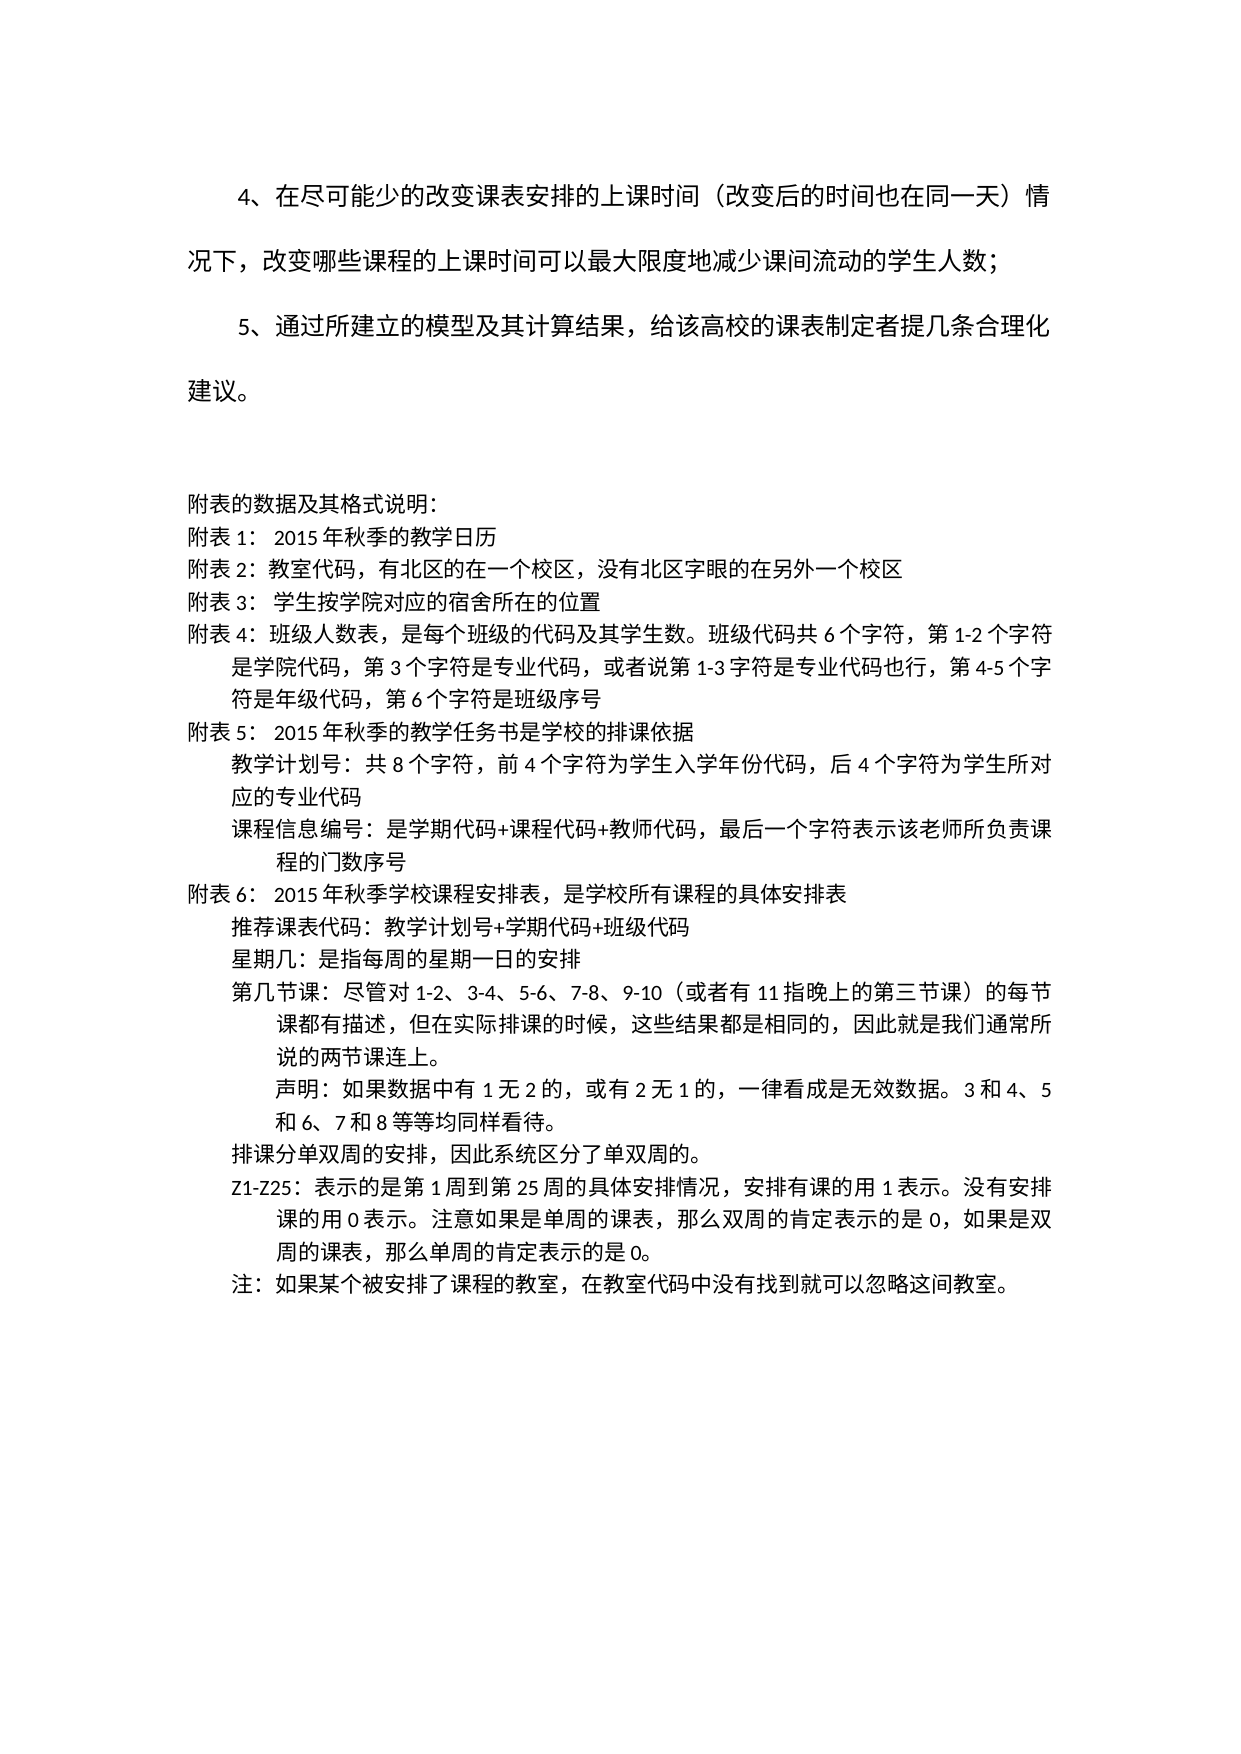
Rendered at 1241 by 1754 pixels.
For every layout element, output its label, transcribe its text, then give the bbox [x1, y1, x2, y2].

text Z1-Z25：表示的是第1周到第25周的具体安排情况，安排有课的用1表示。没有安排课的用0表示。注意如果是单周的课表，那么双周的肯定表示的是0，如果是双周的课表，那么单周的肯定表示的是0。 [231, 1169, 1053, 1267]
text 附表5： 2015年秋季的教学任务书是学校的排课依据 [187, 714, 1053, 747]
text 星期几：是指每周的星期一日的安排 [231, 942, 1053, 974]
text 附表1： 2015年秋季的教学日历 [187, 519, 1053, 552]
text 4、在尽可能少的改变课表安排的上课时间（改变后的时间也在同一天）情况下，改变哪些课程的上课时间可以最大限度地减少课间流动的学生人数； [187, 162, 1053, 292]
text 排课分单双周的安排，因此系统区分了单双周的。 [231, 1137, 1053, 1169]
text 第几节课：尽管对1-2、3-4、5-6、7-8、9-10（或者有11指晚上的第三节课）的每节课都有描述，但在实际排课的时候，这些结果都是相同的，因此就是我们通常所说的两节课连上。 [231, 974, 1053, 1072]
text 附表3： 学生按学院对应的宿舍所在的位置 [187, 584, 1053, 617]
text 附表6： 2015年秋季学校课程安排表，是学校所有课程的具体安排表 [187, 877, 1053, 909]
text 声明：如果数据中有1无2的，或有2无1的，一律看成是无效数据。3和4、5和6、7和8等等均同样看待。 [275, 1072, 1053, 1137]
text 注：如果某个被安排了课程的教室，在教室代码中没有找到就可以忽略这间教室。 [231, 1267, 1053, 1299]
text 推荐课表代码：教学计划号+学期代码+班级代码 [231, 909, 1053, 942]
text 教学计划号：共8个字符，前4个字符为学生入学年份代码，后4个字符为学生所对应的专业代码 [231, 747, 1053, 812]
text 附表的数据及其格式说明： [187, 487, 1053, 519]
text 附表2：教室代码，有北区的在一个校区，没有北区字眼的在另外一个校区 [187, 552, 1053, 584]
text 课程信息编号：是学期代码+课程代码+教师代码，最后一个字符表示该老师所负责课程的门数序号 [231, 812, 1053, 877]
text 5、通过所建立的模型及其计算结果，给该高校的课表制定者提几条合理化建议。 [187, 292, 1053, 422]
text 附表4：班级人数表，是每个班级的代码及其学生数。班级代码共6个字符，第1-2个字符是学院代码，第3个字符是专业代码，或者说第1-3字符是专业代码也行，第4-5个字符是年级代码，第6个字符是班级序号 [187, 617, 1053, 714]
